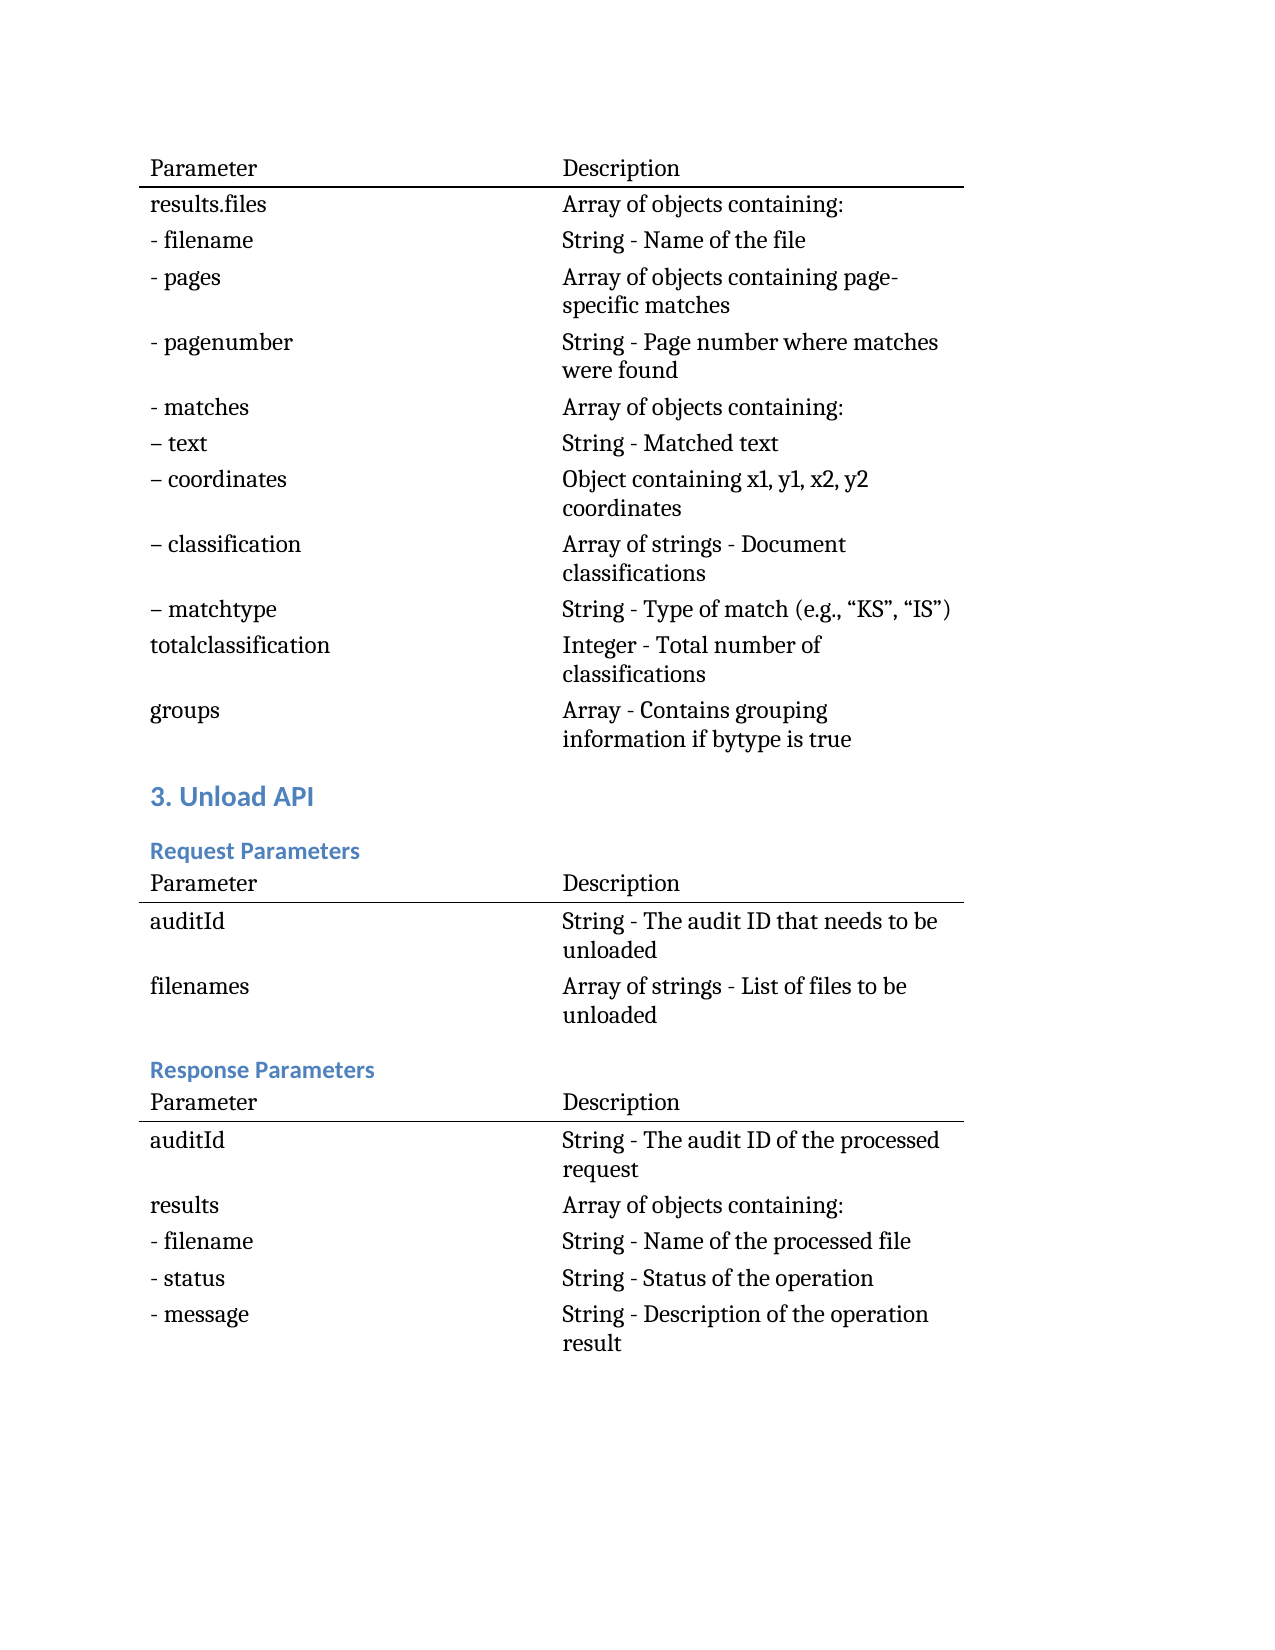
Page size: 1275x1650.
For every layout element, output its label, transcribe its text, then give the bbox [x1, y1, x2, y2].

table_cell results.files [139, 188, 551, 222]
table_cell Integer - Total number of classifications [551, 628, 964, 692]
table_header Parameter [139, 1085, 551, 1121]
table_cell String - Name of the processed file [551, 1224, 964, 1260]
table_cell groups [139, 693, 551, 757]
table_cell – text [139, 425, 551, 461]
table_cell results [139, 1187, 551, 1223]
table_cell String - Matched text [551, 425, 964, 461]
table_cell Array of objects containing: [551, 188, 964, 222]
table_cell auditId [139, 1122, 551, 1187]
table_cell Array of objects containing page-specific matches [551, 259, 964, 324]
table_cell Object containing x1, y1, x2, y2 coordinates [551, 461, 964, 526]
table_cell Array of strings - Document classifications [551, 526, 964, 591]
table_cell String - Type of match (e.g., “KS”, “IS”) [551, 591, 964, 627]
table_header Description [551, 1085, 964, 1121]
table_header Description [551, 150, 964, 186]
table_cell Array of strings - List of files to be unloaded [551, 968, 964, 1033]
table_cell Array - Contains grouping information if bytype is true [551, 693, 964, 757]
table_cell – coordinates [139, 461, 551, 526]
table_cell - pages [139, 259, 551, 324]
table_cell - matches [139, 389, 551, 425]
table_cell - filename [139, 223, 551, 259]
table_cell String - Status of the operation [551, 1260, 964, 1296]
table_cell Array of objects containing: [551, 389, 964, 425]
table_cell - pagenumber [139, 324, 551, 389]
table_cell - status [139, 1260, 551, 1296]
table_cell String - Page number where matches were found [551, 324, 964, 389]
table_header Parameter [139, 865, 551, 902]
table_header Parameter [139, 150, 551, 186]
table_cell – classification [139, 526, 551, 591]
table_cell totalclassification [139, 628, 551, 692]
table_cell String - The audit ID that needs to be unloaded [551, 903, 964, 968]
table_cell - message [139, 1296, 551, 1361]
table_cell String - Name of the file [551, 223, 964, 259]
table_cell - filename [139, 1224, 551, 1260]
table_cell filenames [139, 968, 551, 1033]
subtitle 3. Unload API [150, 778, 1125, 814]
table_cell – matchtype [139, 591, 551, 627]
table_header Description [551, 865, 964, 902]
table_cell String - The audit ID of the processed request [551, 1122, 964, 1187]
table_cell String - Description of the operation result [551, 1296, 964, 1361]
table_cell Array of objects containing: [551, 1187, 964, 1223]
subtitle Response Parameters [150, 1054, 1125, 1084]
subtitle Request Parameters [150, 835, 1125, 865]
table_cell auditId [139, 903, 551, 968]
